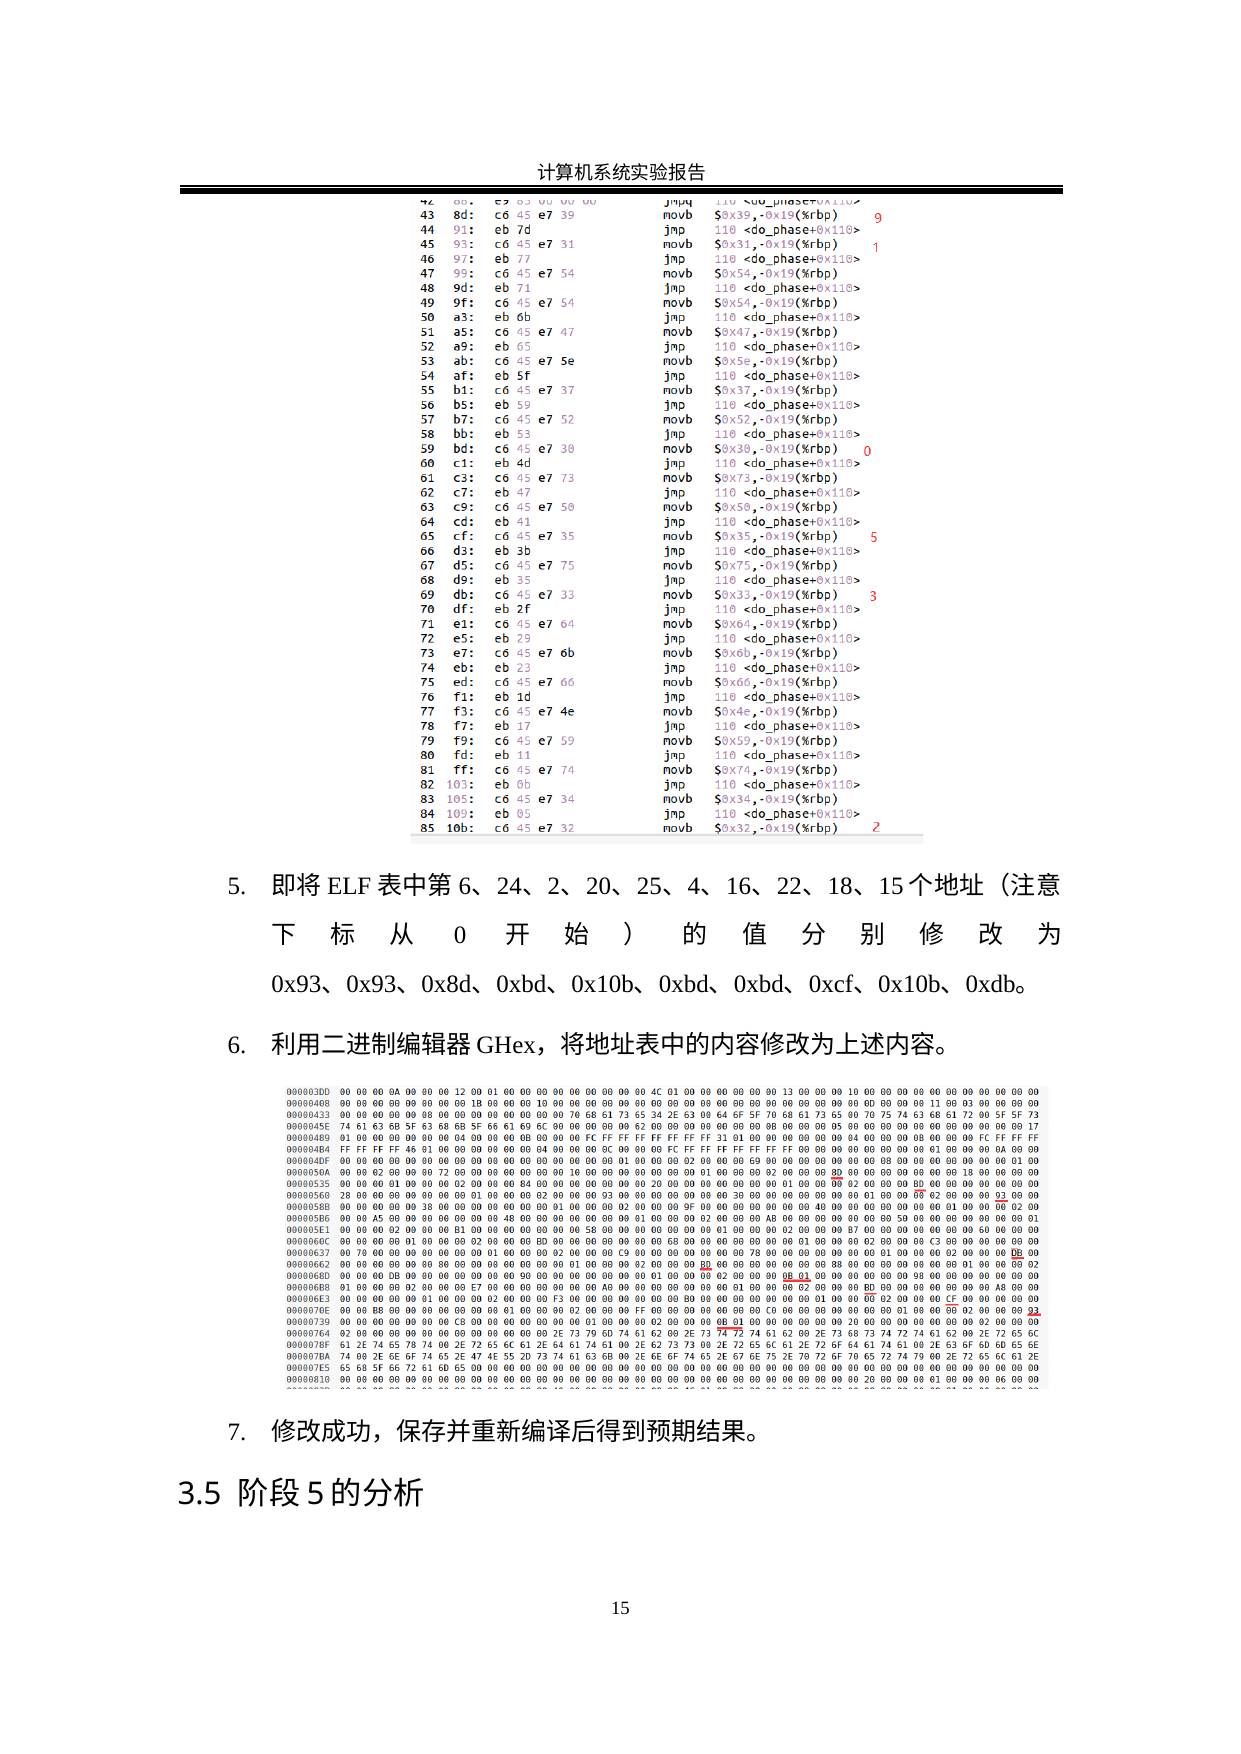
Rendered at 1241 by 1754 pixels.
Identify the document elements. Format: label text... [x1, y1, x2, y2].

list 利用二进制编辑器GHex，将地址表中的内容修改为上述内容。 [227, 1025, 1063, 1061]
subtitle 3.5 阶段5的分析 [177, 1473, 1063, 1512]
picture [410, 200, 924, 844]
list 修改成功，保存并重新编译后得到预期结果。 [227, 1411, 1063, 1448]
picture [285, 1086, 1049, 1389]
list 即将ELF表中第6、24、2、20、25、4、16、22、18、15个地址（注意下标从0开始）的值分别修改为0x93、0x93、0x8d、0xbd、0x10b、0xbd、0xbd、0xcf、0x10b、0xdb。 [227, 866, 1063, 999]
